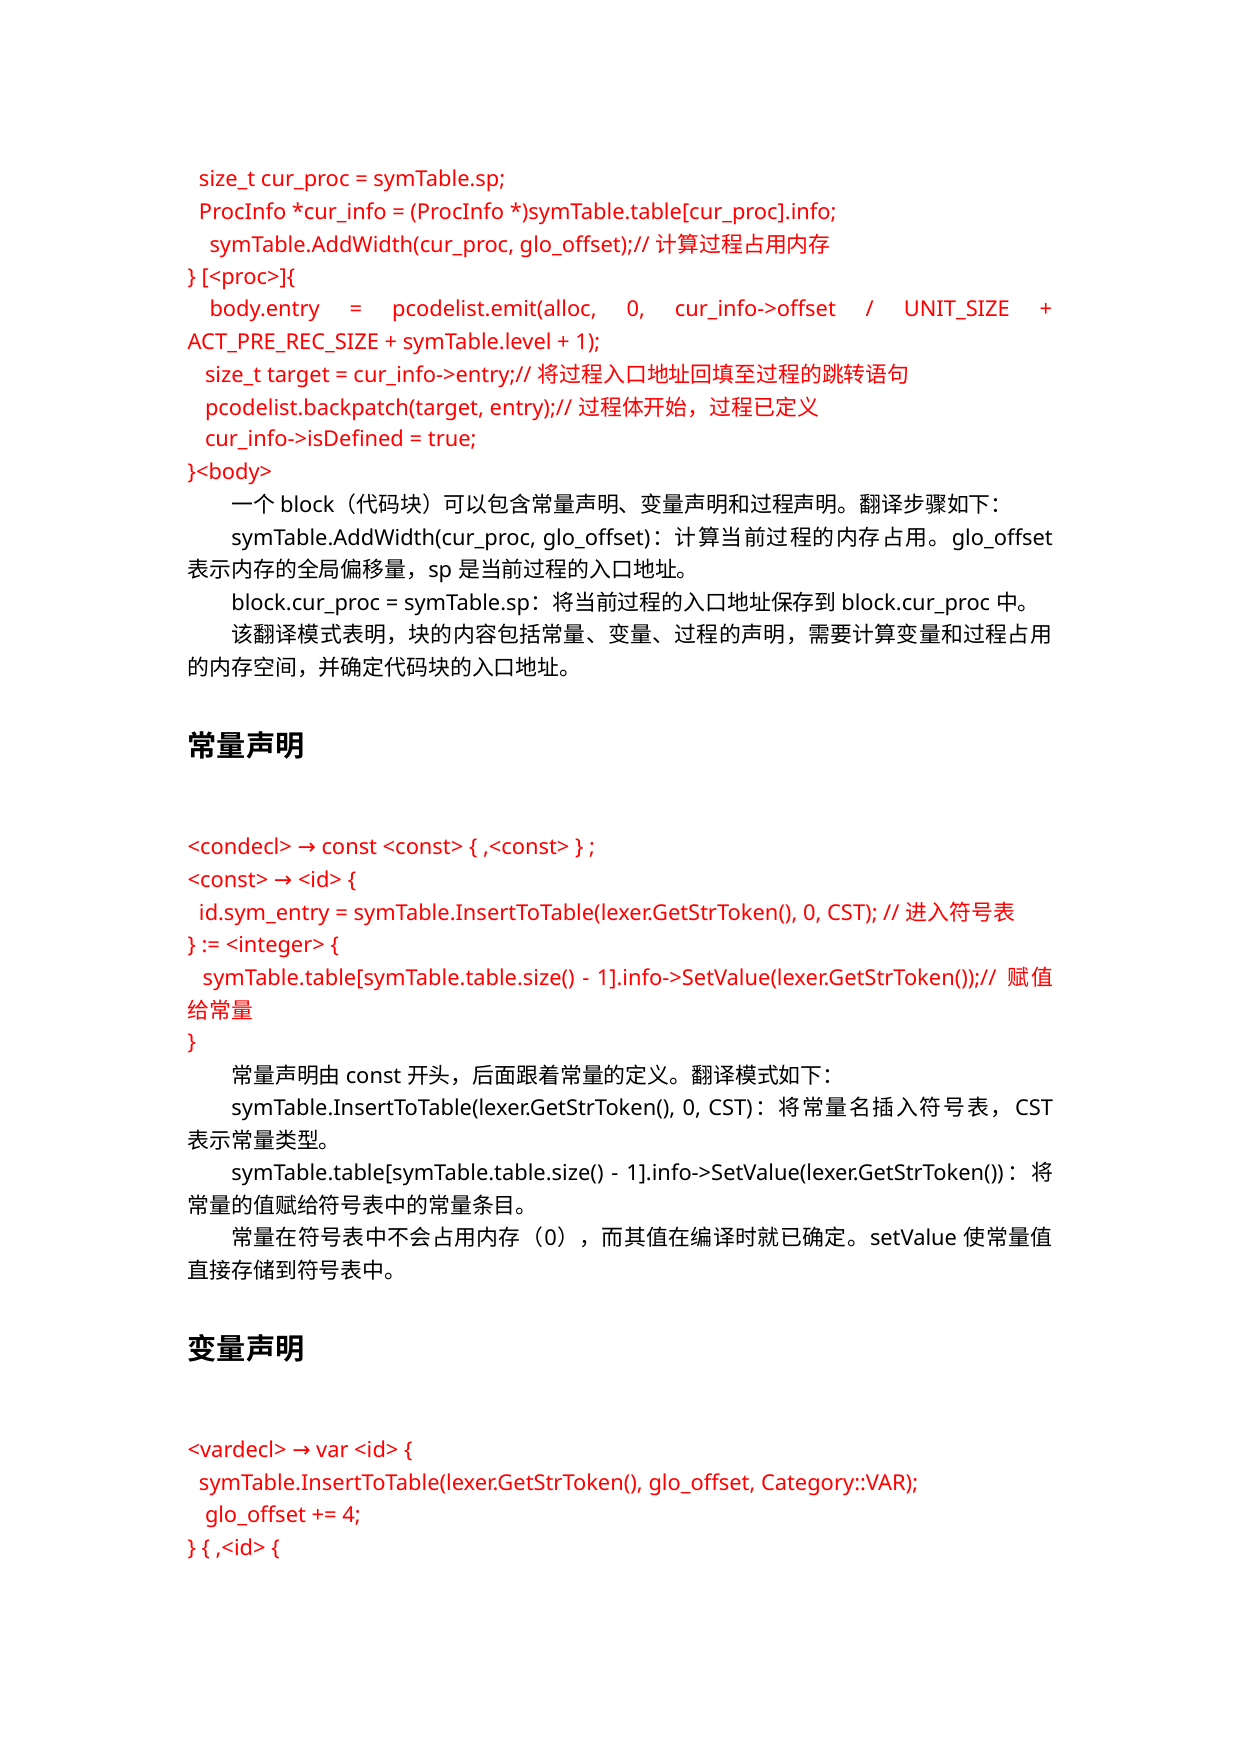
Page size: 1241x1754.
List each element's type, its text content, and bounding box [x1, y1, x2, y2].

text <const> → <id> { [187, 862, 1053, 895]
text 该翻译模式表明，块的内容包括常量、变量、过程的声明，需要计算变量和过程占用的内存空间，并确定代码块的入口地址。 [187, 617, 1053, 682]
text symTable.table[symTable.table.size() - 1].info->SetValue(lexer.GetStrToken())：将常量的值赋给符号表中的常量条目。 [187, 1155, 1053, 1220]
text size_t target = cur_info->entry;// 将过程入口地址回填至过程的跳转语句 [187, 357, 1053, 389]
text 常量在符号表中不会占用内存（0），而其值在编译时就已确定。setValue 使常量值直接存储到符号表中。 [187, 1220, 1053, 1285]
text symTable.AddWidth(cur_proc, glo_offset)：计算当前过程的内存占用。glo_offset 表示内存的全局偏移量，sp 是当前过程的入口地址。 [187, 519, 1053, 584]
text } [<proc>]{ [187, 259, 1053, 292]
subtitle 常量声明 [187, 711, 1053, 776]
text glo_offset += 4; [187, 1498, 1053, 1531]
text 常量声明由 const 开头，后面跟着常量的定义。翻译模式如下： [187, 1057, 1053, 1090]
text symTable.InsertToTable(lexer.GetStrToken(), 0, CST)：将常量名插入符号表，CST 表示常量类型。 [187, 1090, 1053, 1155]
text id.sym_entry = symTable.InsertToTable(lexer.GetStrToken(), 0, CST); // 进入符号表 [187, 895, 1053, 927]
subtitle 变量声明 [187, 1314, 1053, 1379]
text body.entry = pcodelist.emit(alloc, 0, cur_info->offset / UNIT_SIZE + ACT_PRE_REC_SIZE + symTable.level + 1); [187, 292, 1053, 357]
text pcodelist.backpatch(target, entry);// 过程体开始，过程已定义 [187, 389, 1053, 422]
text ProcInfo *cur_info = (ProcInfo *)symTable.table[cur_proc].info; [187, 194, 1053, 227]
text }<body> [187, 454, 1053, 487]
text <vardecl> → var <id> { [187, 1433, 1053, 1466]
text block.cur_proc = symTable.sp：将当前过程的入口地址保存到 block.cur_proc 中。 [187, 584, 1053, 617]
text symTable.AddWidth(cur_proc, glo_offset);// 计算过程占用内存 [187, 227, 1053, 259]
text <condecl> → const <const> { ,<const> } ; [187, 830, 1053, 862]
text symTable.InsertToTable(lexer.GetStrToken(), glo_offset, Category::VAR); [187, 1466, 1053, 1498]
text size_t cur_proc = symTable.sp; [187, 162, 1053, 194]
text } := <integer> { [187, 927, 1053, 960]
text } [187, 1025, 1053, 1057]
text cur_info->isDefined = true; [187, 422, 1053, 454]
text symTable.table[symTable.table.size() - 1].info->SetValue(lexer.GetStrToken());// 赋值给常量 [187, 960, 1053, 1025]
text 一个 block（代码块）可以包含常量声明、变量声明和过程声明。翻译步骤如下： [187, 487, 1053, 519]
text } { ,<id> { [187, 1531, 1053, 1563]
